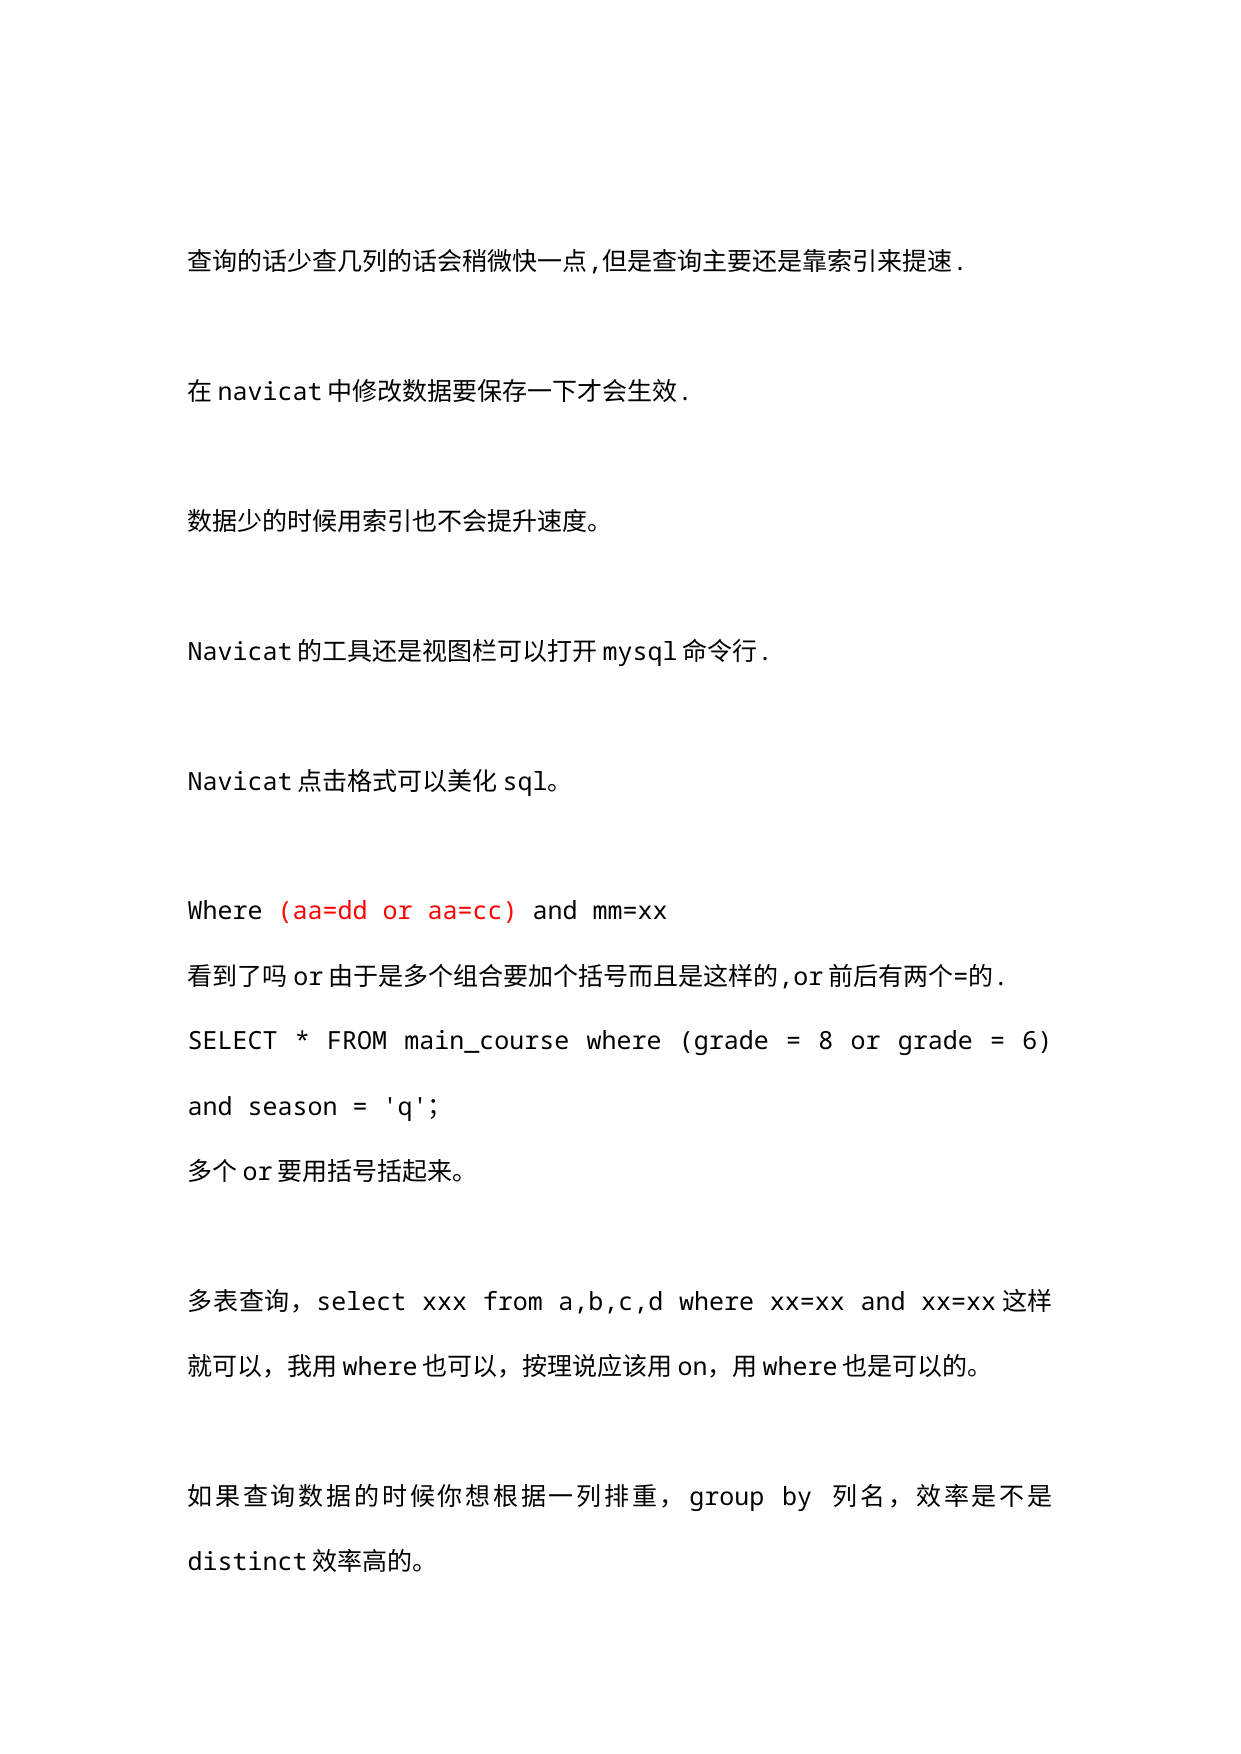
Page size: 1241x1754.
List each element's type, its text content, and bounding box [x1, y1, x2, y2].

text 多表查询，select xxx from a,b,c,d where xx=xx and xx=xx这样就可以，我用where也可以，按理说应该用on，用where也是可以的。 [187, 1267, 1053, 1397]
text 看到了吗 or由于是多个组合要加个括号而且是这样的,or前后有两个=的. [187, 942, 1053, 1007]
text 数据少的时候用索引也不会提升速度。 [187, 487, 1053, 552]
text Navicat点击格式可以美化sql。 [187, 747, 1053, 812]
text 在navicat中修改数据要保存一下才会生效. [187, 357, 1053, 422]
text 查询的话少查几列的话会稍微快一点,但是查询主要还是靠索引来提速. [187, 227, 1053, 292]
text 多个or要用括号括起来。 [187, 1137, 1053, 1202]
text Where (aa=dd or aa=cc) and mm=xx [187, 877, 1053, 942]
text SELECT * FROM main_course where (grade = 8 or grade = 6) and season = 'q'； [187, 1007, 1053, 1137]
text 如果查询数据的时候你想根据一列排重，group by 列名，效率是不是distinct效率高的。 [187, 1462, 1053, 1592]
text Navicat的工具还是视图栏可以打开mysql命令行. [187, 617, 1053, 682]
